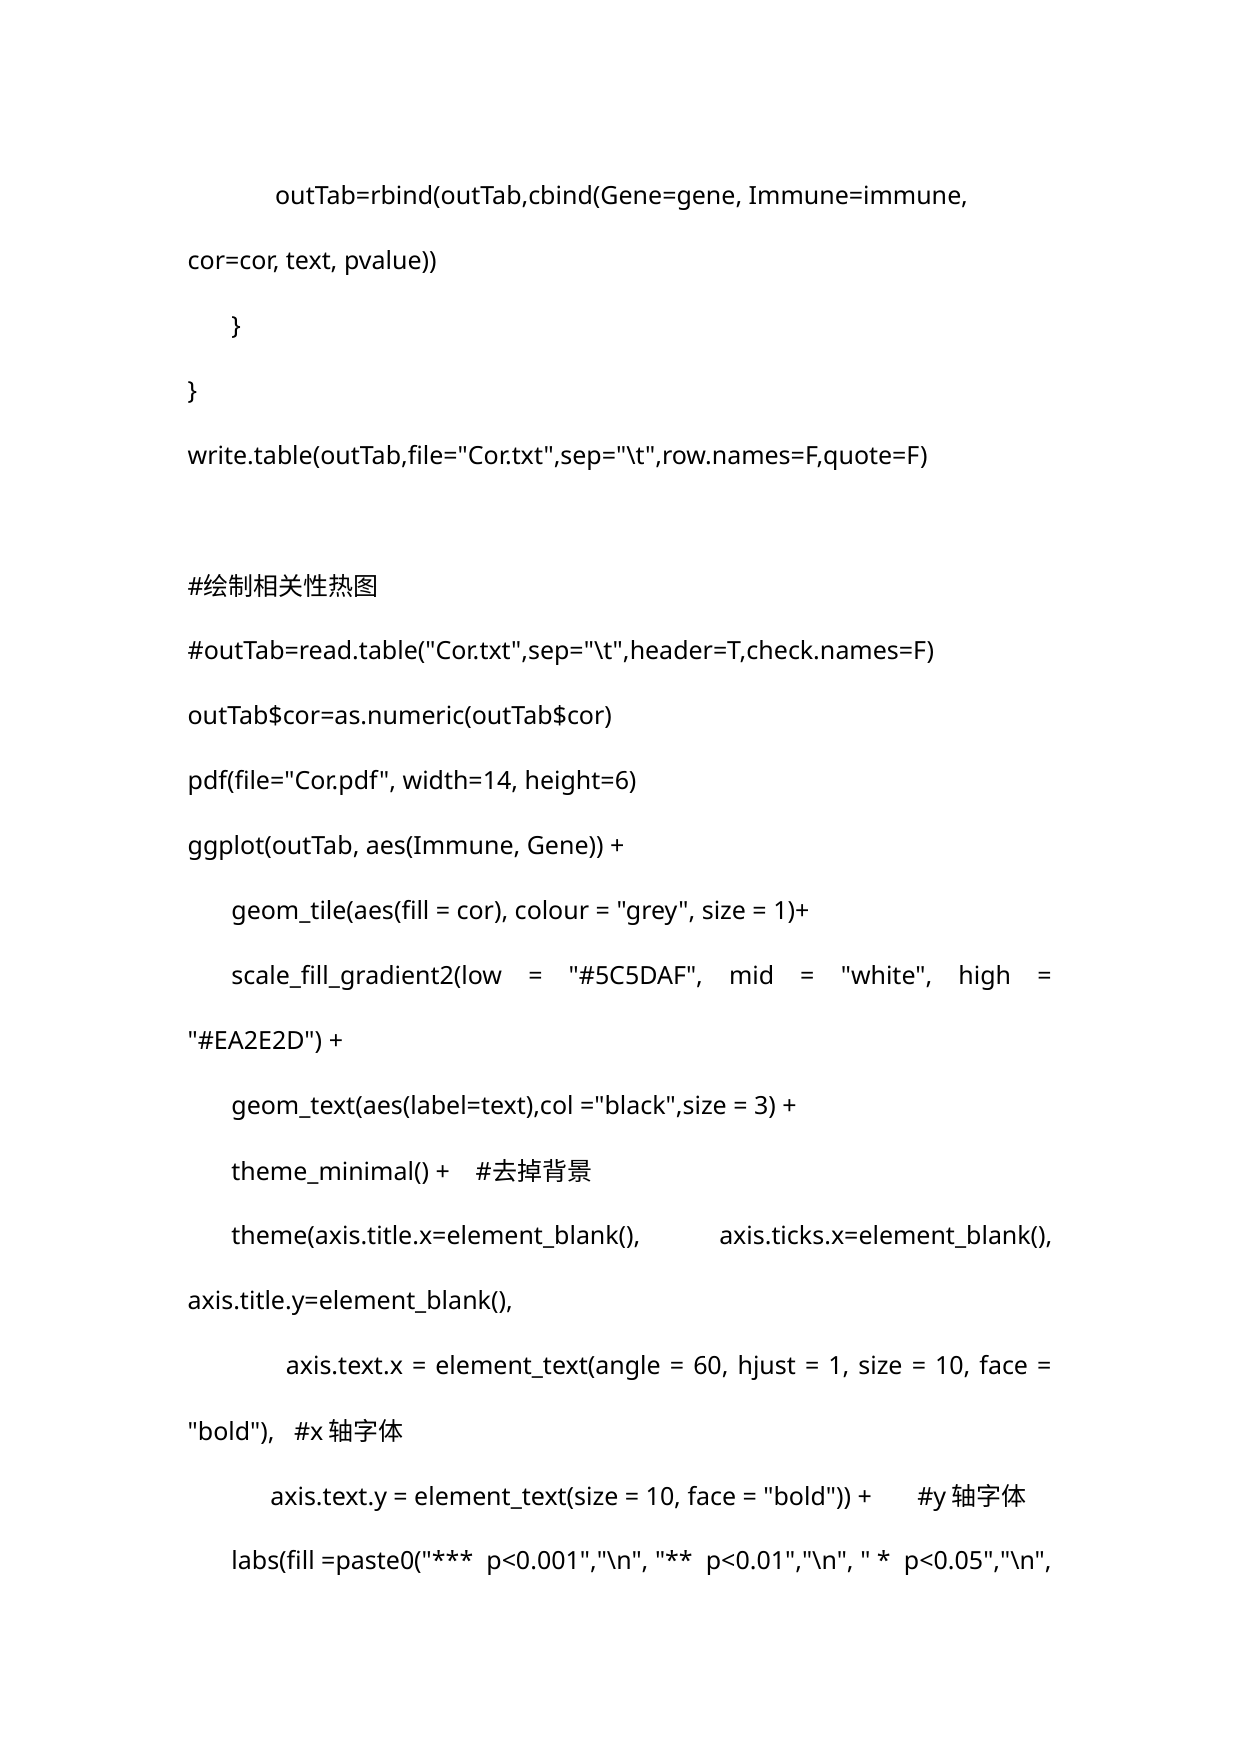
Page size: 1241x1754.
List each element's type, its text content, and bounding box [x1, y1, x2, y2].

text scale_fill_gradient2(low = "#5C5DAF", mid = "white", high = "#EA2E2D") + [187, 942, 1053, 1072]
text geom_text(aes(label=text),col ="black",size = 3) + [187, 1072, 1053, 1137]
text axis.text.x = element_text(angle = 60, hjust = 1, size = 10, face = "bold"), #x轴字体 [187, 1332, 1053, 1462]
text write.table(outTab,file="Cor.txt",sep="\t",row.names=F,quote=F) [187, 422, 1053, 487]
text } [187, 357, 1053, 422]
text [187, 1527, 1053, 1592]
text ggplot(outTab, aes(Immune, Gene)) + [187, 812, 1053, 877]
text theme(axis.title.x=element_blank(), axis.ticks.x=element_blank(), axis.title.y=element_blank(), [187, 1202, 1053, 1332]
text #outTab=read.table("Cor.txt",sep="\t",header=T,check.names=F) [187, 617, 1053, 682]
text theme_minimal() + #去掉背景 [187, 1137, 1053, 1202]
text #绘制相关性热图 [187, 552, 1053, 617]
text outTab=rbind(outTab,cbind(Gene=gene, Immune=immune, cor=cor, text, pvalue)) [187, 162, 1053, 292]
text axis.text.y = element_text(size = 10, face = "bold")) + #y轴字体 [187, 1462, 1053, 1527]
text outTab$cor=as.numeric(outTab$cor) [187, 682, 1053, 747]
text pdf(file="Cor.pdf", width=14, height=6) [187, 747, 1053, 812]
text geom_tile(aes(fill = cor), colour = "grey", size = 1)+ [187, 877, 1053, 942]
text } [187, 292, 1053, 357]
